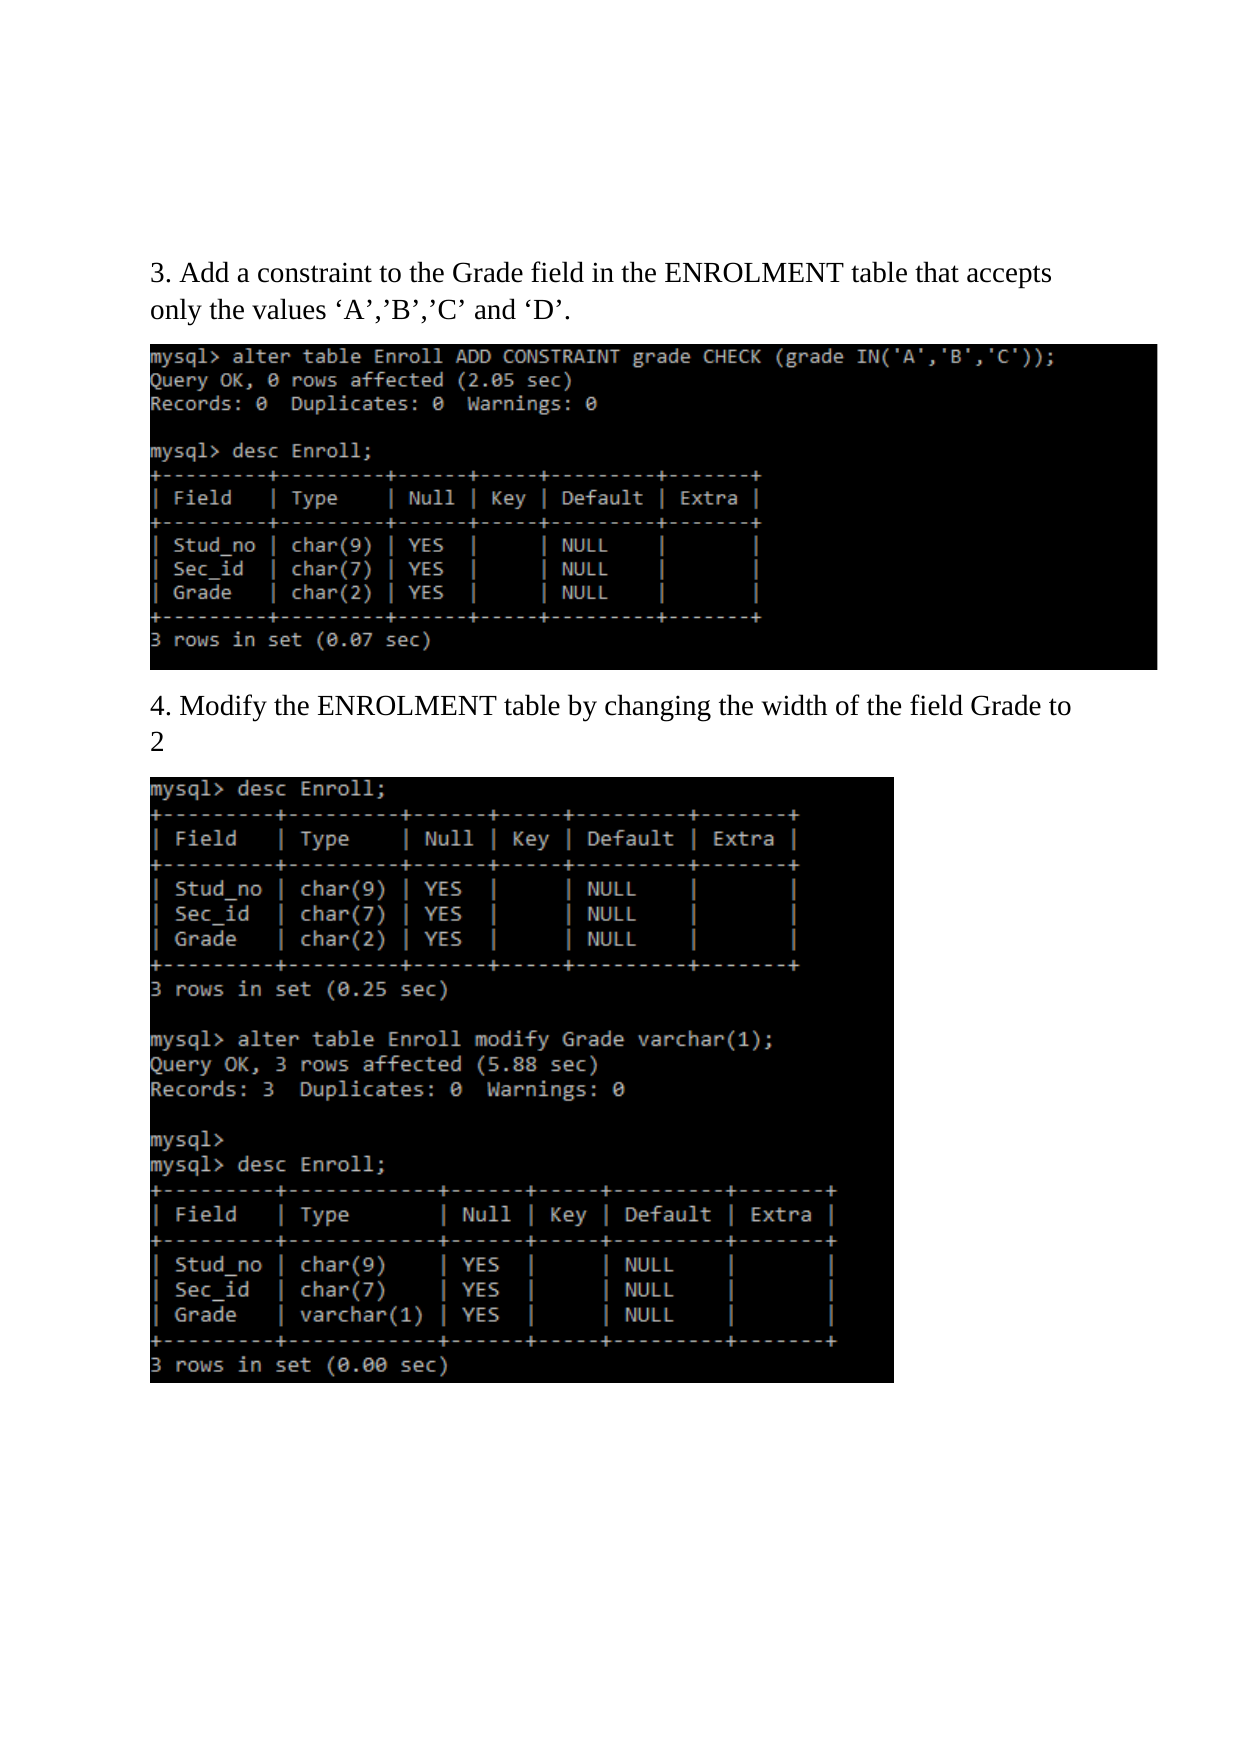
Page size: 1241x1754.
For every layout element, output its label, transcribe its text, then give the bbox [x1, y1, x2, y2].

text 4. Modify the ENROLMENT table by changing the width of the field Grade to 2 [150, 688, 1090, 758]
picture [150, 777, 894, 1383]
picture [150, 344, 1158, 670]
text 3. Add a constraint to the Grade field in the ENROLMENT table that accepts only the values ‘A’,’B’,’C’ and ‘D’. [150, 256, 1090, 325]
